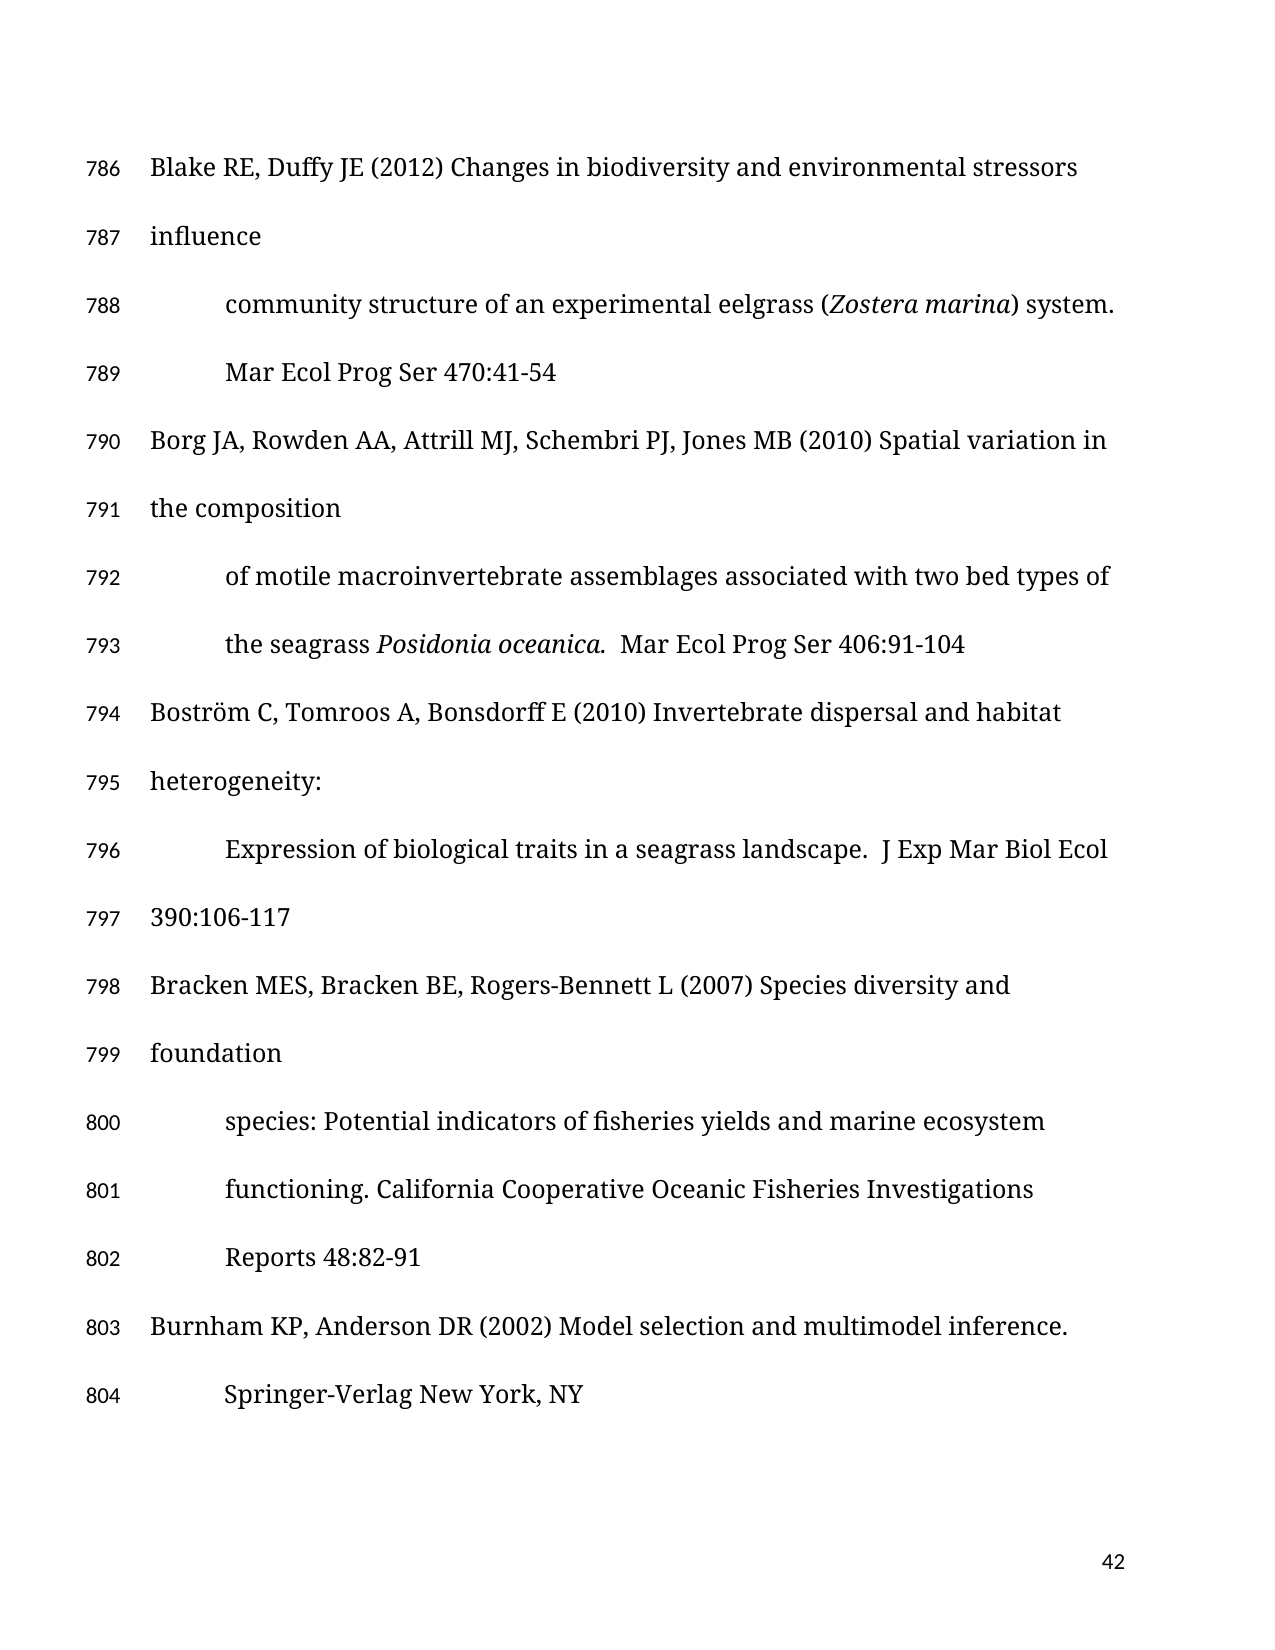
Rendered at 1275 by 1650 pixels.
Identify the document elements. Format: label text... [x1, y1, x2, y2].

text species: Potential indicators of fisheries yields and marine ecosystem functioning. California Cooperative Oceanic Fisheries Investigations Reports 48:82-91 [225, 1104, 1125, 1274]
text Expression of biological traits in a seagrass landscape. J Exp Mar Biol Ecol 390:106-117 [150, 831, 1125, 933]
text Blake RE, Duffy JE (2012) Changes in biodiversity and environmental stressors influence [150, 150, 1125, 252]
text of motile macroinvertebrate assemblages associated with two bed types of the seagrass Posidonia oceanica. Mar Ecol Prog Ser 406:91-104 [225, 559, 1125, 661]
text community structure of an experimental eelgrass (Zostera marina) system. Mar Ecol Prog Ser 470:41-54 [225, 286, 1125, 388]
text Burnham KP, Anderson DR (2002) Model selection and multimodel inference. Springer-Verlag New York, NY [150, 1308, 1125, 1410]
text Borg JA, Rowden AA, Attrill MJ, Schembri PJ, Jones MB (2010) Spatial variation in the composition [150, 422, 1125, 525]
text Bracken MES, Bracken BE, Rogers-Bennett L (2007) Species diversity and foundation [150, 967, 1125, 1070]
text Boström C, Tomroos A, Bonsdorff E (2010) Invertebrate dispersal and habitat heterogeneity: [150, 695, 1125, 797]
